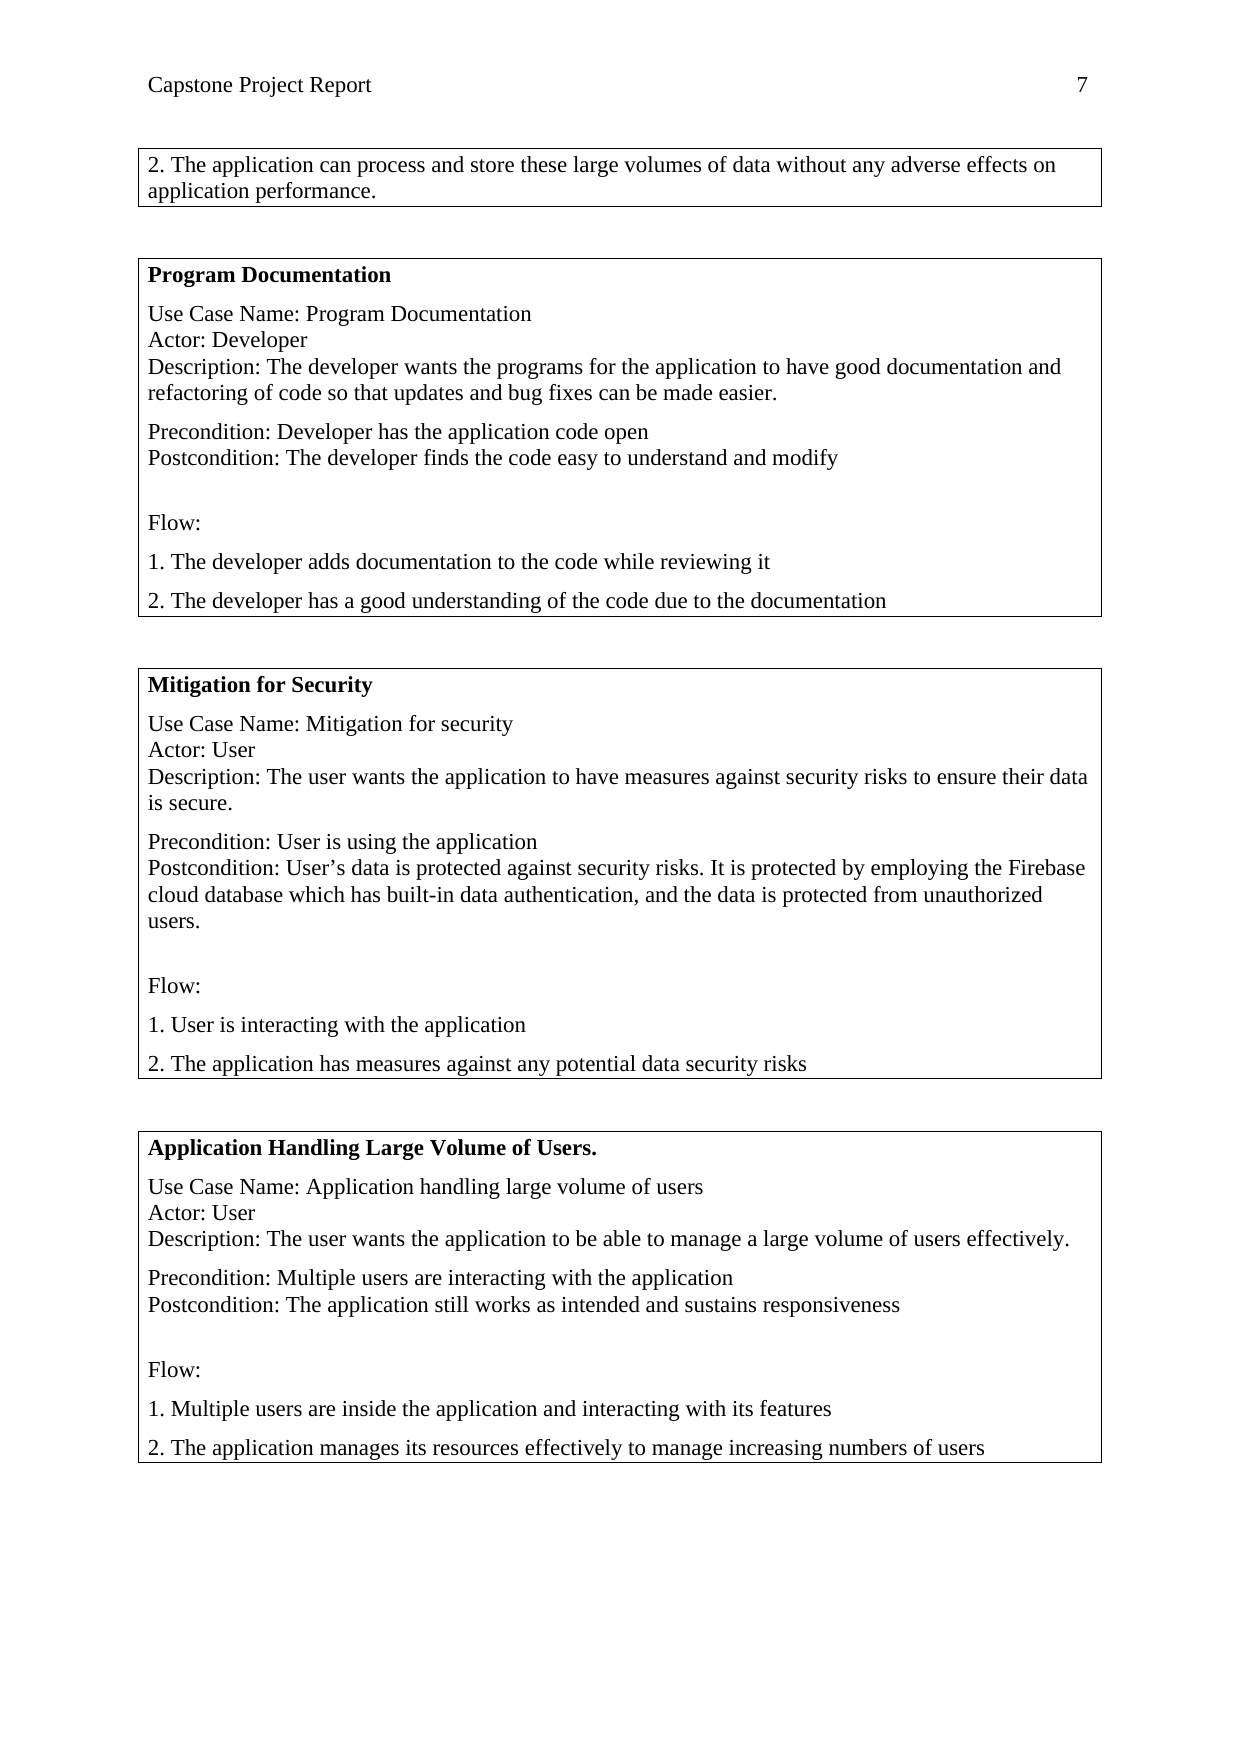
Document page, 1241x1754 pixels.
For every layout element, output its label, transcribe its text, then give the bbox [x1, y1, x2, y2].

text 1. User is interacting with the application [139, 1008, 1101, 1037]
text Program Documentation [139, 259, 1101, 287]
text 1. The developer adds documentation to the code while reviewing it [139, 545, 1101, 575]
text Flow: [139, 480, 1101, 536]
text Use Case Name: Application handling large volume of users Actor: User Description: The user wants the application to be able to manage a large volume of users effectively. [139, 1169, 1101, 1252]
text Precondition: User is using the application Postcondition: User’s data is protected against security risks. It is protected by employing the Firebase cloud database which has built-in data authentication, and the data is protected from unauthorized users. [139, 825, 1101, 933]
text Mitigation for Security [139, 669, 1101, 697]
text Flow: [139, 1326, 1101, 1382]
text Precondition: Multiple users are interacting with the application Postcondition: The application still works as intended and sustains responsiveness [139, 1261, 1101, 1317]
text Application Handling Large Volume of Users. [139, 1132, 1101, 1160]
text Precondition: Developer has the application code open Postcondition: The developer finds the code easy to understand and modify [139, 415, 1101, 471]
text Flow: [139, 943, 1101, 998]
text Use Case Name: Mitigation for security Actor: User Description: The user wants the application to have measures against security risks to ensure their data is secure. [139, 707, 1101, 815]
text 2. The developer has a good understanding of the code due to the documentation [139, 584, 1101, 616]
text 2. The application can process and store these large volumes of data without any adverse effects on application performance. [139, 149, 1101, 206]
text 2. The application manages its resources effectively to manage increasing numbers of users [139, 1430, 1101, 1462]
text 1. Multiple users are inside the application and interacting with its features [139, 1392, 1101, 1421]
text Use Case Name: Program Documentation Actor: Developer Description: The developer wants the programs for the application to have good documentation and refactoring of code so that updates and bug fixes can be made easier. [139, 297, 1101, 405]
text 2. The application has measures against any potential data security risks [139, 1047, 1101, 1078]
